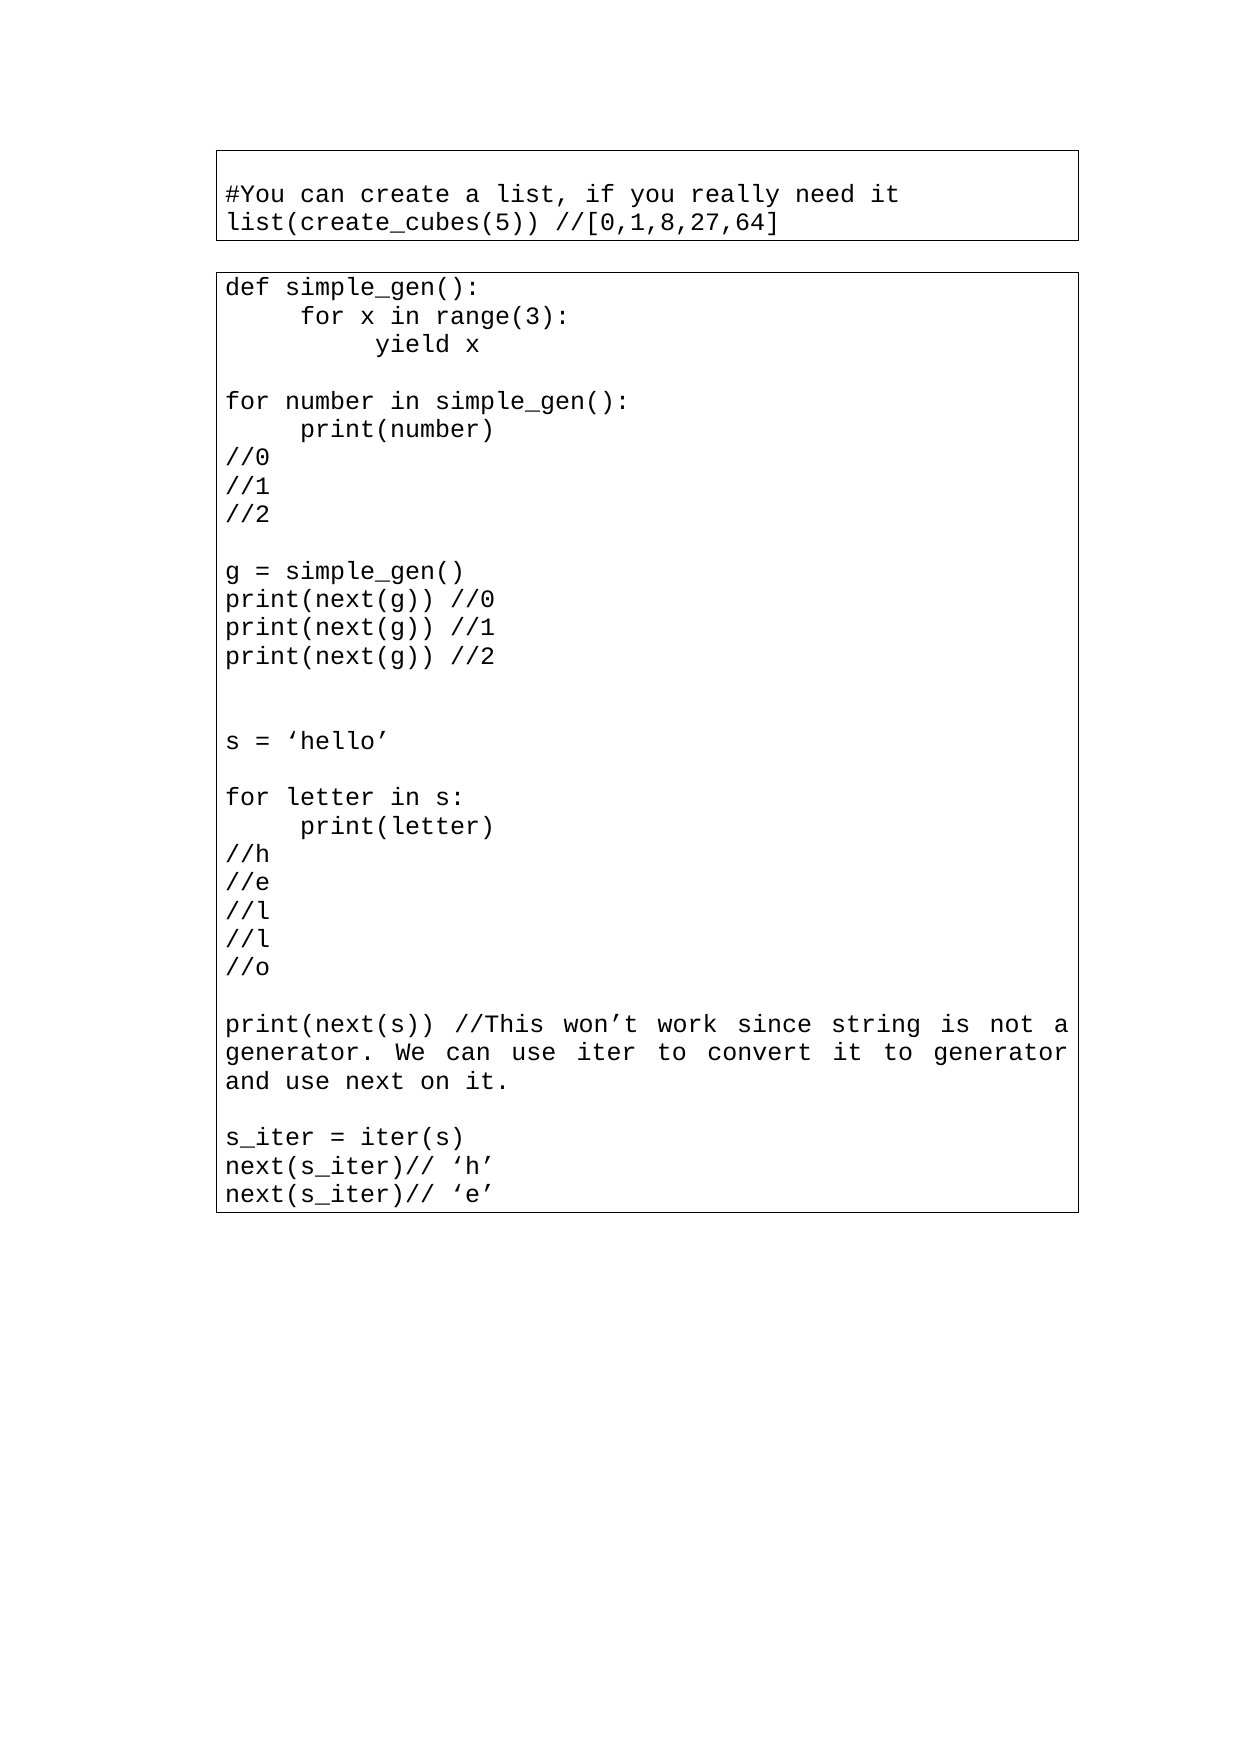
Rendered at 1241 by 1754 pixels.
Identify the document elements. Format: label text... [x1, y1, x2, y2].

text s = ‘hello’ [217, 725, 1078, 757]
text //l [217, 895, 1078, 923]
text next(s_iter)// ‘h’ [217, 1150, 1078, 1178]
text for x in range(3): [217, 300, 1078, 328]
text def simple_gen(): [217, 273, 1078, 300]
text print(number) [217, 413, 1078, 442]
text print(next(g)) //2 [217, 640, 1078, 672]
text //h [217, 838, 1078, 867]
text list(create_cubes(5)) //[0,1,8,27,64] [217, 207, 1078, 240]
text //1 [217, 470, 1078, 498]
text for number in simple_gen(): [217, 385, 1078, 413]
text print(next(g)) //1 [217, 612, 1078, 640]
text //l [217, 923, 1078, 952]
text print(next(g)) //0 [217, 583, 1078, 612]
text print(next(s)) //This won’t work since string is not a generator. We can use iter to convert it to generator and use next on it. [217, 1008, 1078, 1097]
text g = simple_gen() [217, 555, 1078, 583]
text print(letter) [217, 810, 1078, 838]
text yield x [217, 328, 1078, 360]
text //o [217, 952, 1078, 983]
text next(s_iter)// ‘e’ [217, 1178, 1078, 1212]
text #You can create a list, if you really need it [217, 178, 1078, 207]
text //e [217, 867, 1078, 895]
text for letter in s: [217, 782, 1078, 810]
text //2 [217, 498, 1078, 530]
text //0 [217, 442, 1078, 470]
text s_iter = iter(s) [217, 1122, 1078, 1150]
